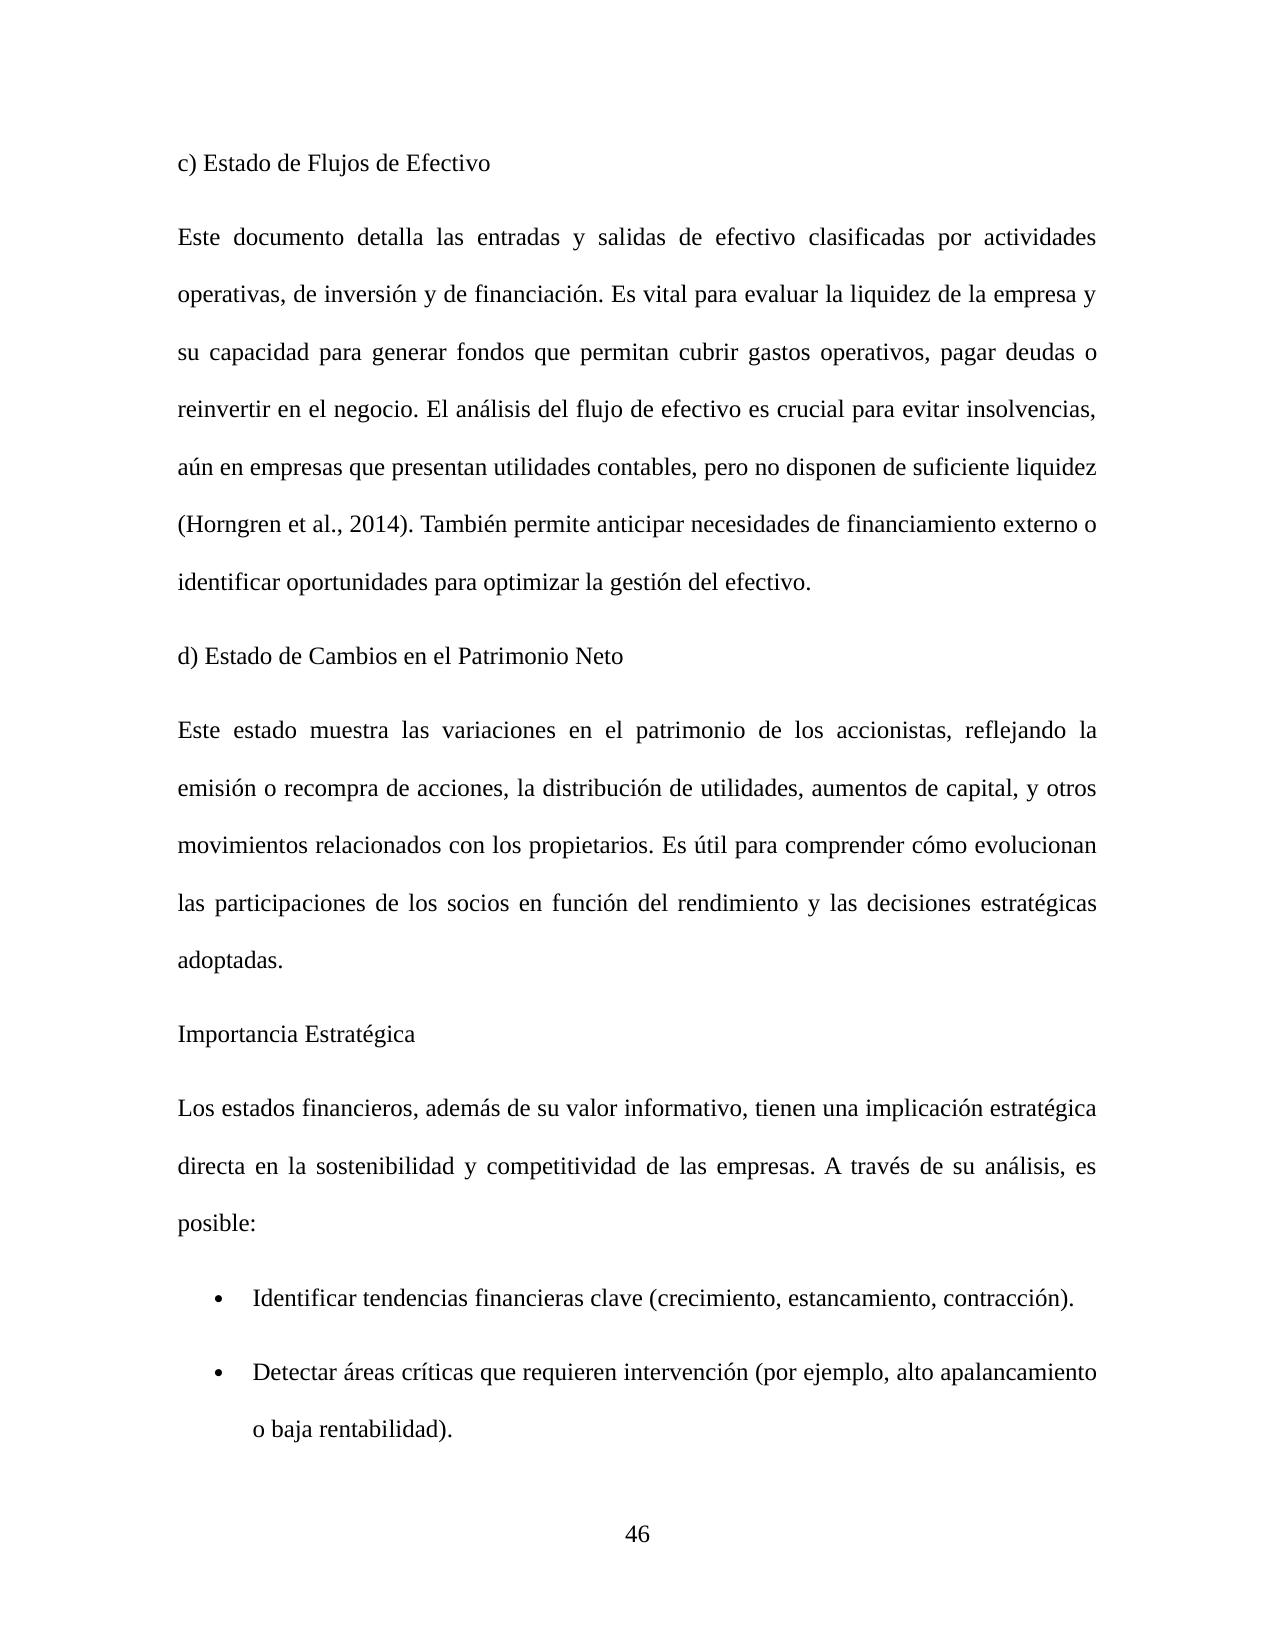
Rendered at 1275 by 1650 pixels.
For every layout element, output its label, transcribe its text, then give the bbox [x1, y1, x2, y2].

text Los estados financieros, además de su valor informativo, tienen una implicación estratégica directa en la sostenibilidad y competitividad de las empresas. A través de su análisis, es posible: [177, 1093, 1098, 1237]
text d) Estado de Cambios en el Patrimonio Neto [177, 641, 1098, 670]
list Identificar tendencias financieras clave (crecimiento, estancamiento, contracción). [215, 1283, 1098, 1311]
text Este documento detalla las entradas y salidas de efectivo clasificadas por actividades operativas, de inversión y de financiación. Es vital para evaluar la liquidez de la empresa y su capacidad para generar fondos que permitan cubrir gastos operativos, pagar deudas o reinvertir en el negocio. El análisis del flujo de efectivo es crucial para evitar insolvencias, aún en empresas que presentan utilidades contables, pero no disponen de suficiente liquidez (Horngren et al., 2014). También permite anticipar necesidades de financiamiento externo o identificar oportunidades para optimizar la gestión del efectivo. [177, 222, 1098, 596]
list Detectar áreas críticas que requieren intervención (por ejemplo, alto apalancamiento o baja rentabilidad). [215, 1357, 1098, 1443]
text Importancia Estratégica [177, 1019, 1098, 1048]
text Este estado muestra las variaciones en el patrimonio de los accionistas, reflejando la emisión o recompra de acciones, la distribución de utilidades, aumentos de capital, y otros movimientos relacionados con los propietarios. Es útil para comprender cómo evolucionan las participaciones de los socios en función del rendimiento y las decisiones estratégicas adoptadas. [177, 715, 1098, 974]
text c) Estado de Flujos de Efectivo [177, 148, 1098, 176]
